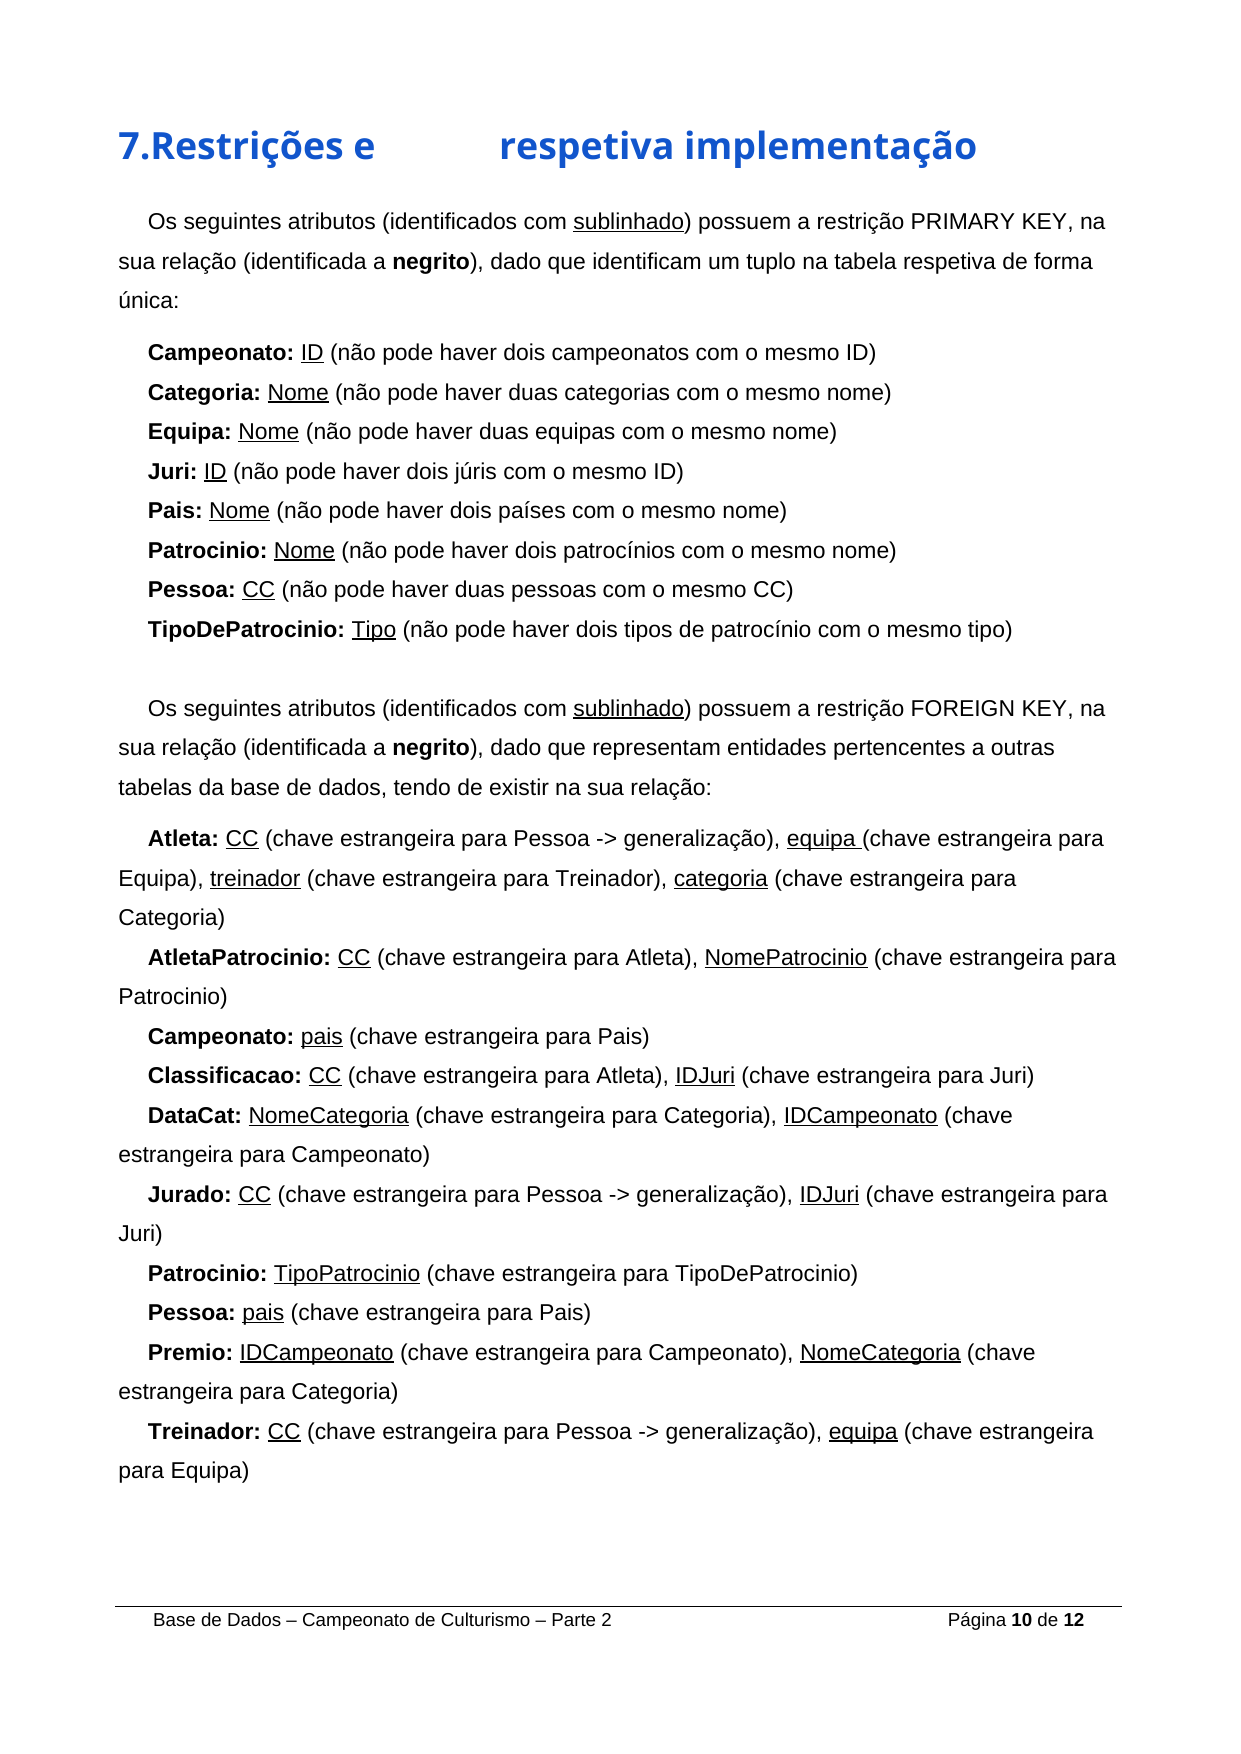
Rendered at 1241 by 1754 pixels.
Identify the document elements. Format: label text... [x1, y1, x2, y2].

text Categoria: Nome (não pode haver duas categorias com o mesmo nome) [118, 379, 1122, 405]
text Campeonato: pais (chave estrangeira para Pais) [118, 1023, 1122, 1049]
text Patrocinio: Nome (não pode haver dois patrocínios com o mesmo nome) [118, 537, 1122, 563]
text Jurado: CC (chave estrangeira para Pessoa -> generalização), IDJuri (chave estrangeira para Juri) [118, 1181, 1122, 1247]
text Patrocinio: TipoPatrocinio (chave estrangeira para TipoDePatrocinio) [118, 1260, 1122, 1286]
text Classificacao: CC (chave estrangeira para Atleta), IDJuri (chave estrangeira para Juri) [118, 1062, 1122, 1089]
text Os seguintes atributos (identificados com sublinhado) possuem a restrição FOREIGN KEY, na sua relação (identificada a negrito), dado que representam entidades pertencentes a outras tabelas da base de dados, tendo de existir na sua relação: [118, 694, 1122, 800]
text AtletaPatrocinio: CC (chave estrangeira para Atleta), NomePatrocinio (chave estrangeira para Patrocinio) [118, 944, 1122, 1010]
text Pessoa: pais (chave estrangeira para Pais) [118, 1299, 1122, 1326]
text Campeonato: ID (não pode haver dois campeonatos com o mesmo ID) [118, 339, 1122, 366]
text Pais: Nome (não pode haver dois países com o mesmo nome) [118, 497, 1122, 523]
text Atleta: CC (chave estrangeira para Pessoa -> generalização), equipa (chave estrangeira para Equipa), treinador (chave estrangeira para Treinador), categoria (chave estrangeira para Categoria) [118, 825, 1122, 931]
text Treinador: CC (chave estrangeira para Pessoa -> generalização), equipa (chave estrangeira para Equipa) [118, 1418, 1122, 1483]
text Juri: ID (não pode haver dois júris com o mesmo ID) [118, 458, 1122, 484]
text Os seguintes atributos (identificados com sublinhado) possuem a restrição PRIMARY KEY, na sua relação (identificada a negrito), dado que identificam um tuplo na tabela respetiva de forma única: [118, 208, 1122, 313]
text TipoDePatrocinio: Tipo (não pode haver dois tipos de patrocínio com o mesmo tipo) [118, 616, 1122, 642]
text DataCat: NomeCategoria (chave estrangeira para Categoria), IDCampeonato (chave estrangeira para Campeonato) [118, 1102, 1122, 1168]
text Premio: IDCampeonato (chave estrangeira para Campeonato), NomeCategoria (chave estrangeira para Categoria) [118, 1339, 1122, 1404]
text Equipa: Nome (não pode haver duas equipas com o mesmo nome) [118, 418, 1122, 444]
text Pessoa: CC (não pode haver duas pessoas com o mesmo CC) [118, 576, 1122, 602]
text 7.Restrições e respetiva implementação [118, 119, 1122, 170]
